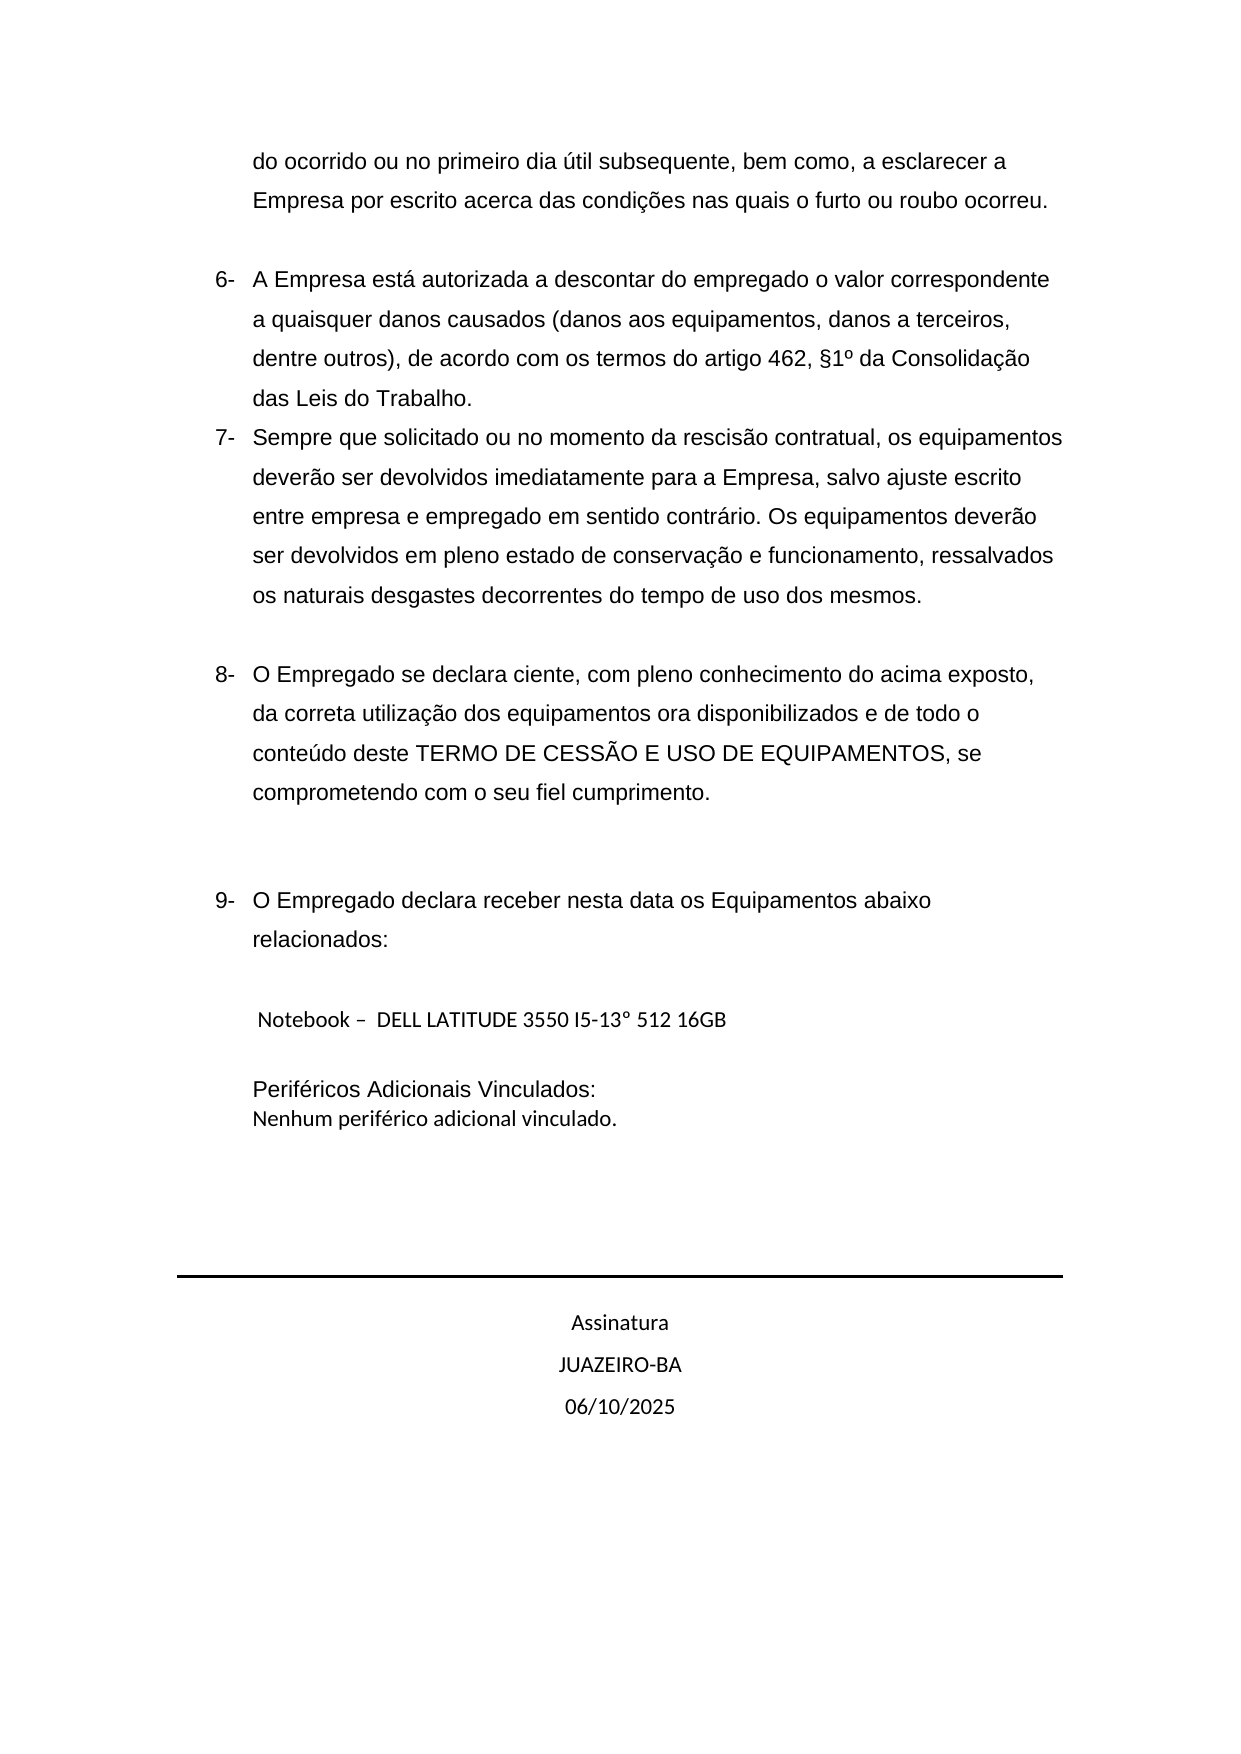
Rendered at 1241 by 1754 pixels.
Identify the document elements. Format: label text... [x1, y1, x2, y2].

list A Empresa está autorizada a descontar do empregado o valor correspondente a quaisquer danos causados (danos aos equipamentos, danos a terceiros, dentre outros), de acordo com os termos do artigo 462, §1º da Consolidação das Leis do Trabalho. [215, 266, 1063, 411]
list Notebook – DELL LATITUDE 3550 I5-13º 512 16GB [252, 1005, 1063, 1033]
text Assinatura JUAZEIRO-BA 06/10/2025 [177, 1308, 1063, 1420]
list Periféricos Adicionais Vinculados: [252, 1076, 1063, 1102]
list Nenhum periférico adicional vinculado. [252, 1104, 1063, 1132]
list O Empregado declara receber nesta data os Equipamentos abaixo relacionados: [215, 887, 1063, 952]
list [215, 148, 1063, 213]
list O Empregado se declara ciente, com pleno conhecimento do acima exposto, da correta utilização dos equipamentos ora disponibilizados e de todo o conteúdo deste TERMO DE CESSÃO E USO DE EQUIPAMENTOS, se comprometendo com o seu fiel cumprimento. [215, 661, 1063, 806]
list Sempre que solicitado ou no momento da rescisão contratual, os equipamentos deverão ser devolvidos imediatamente para a Empresa, salvo ajuste escrito entre empresa e empregado em sentido contrário. Os equipamentos deverão ser devolvidos em pleno estado de conservação e funcionamento, ressalvados os naturais desgastes decorrentes do tempo de uso dos mesmos. [215, 424, 1063, 608]
